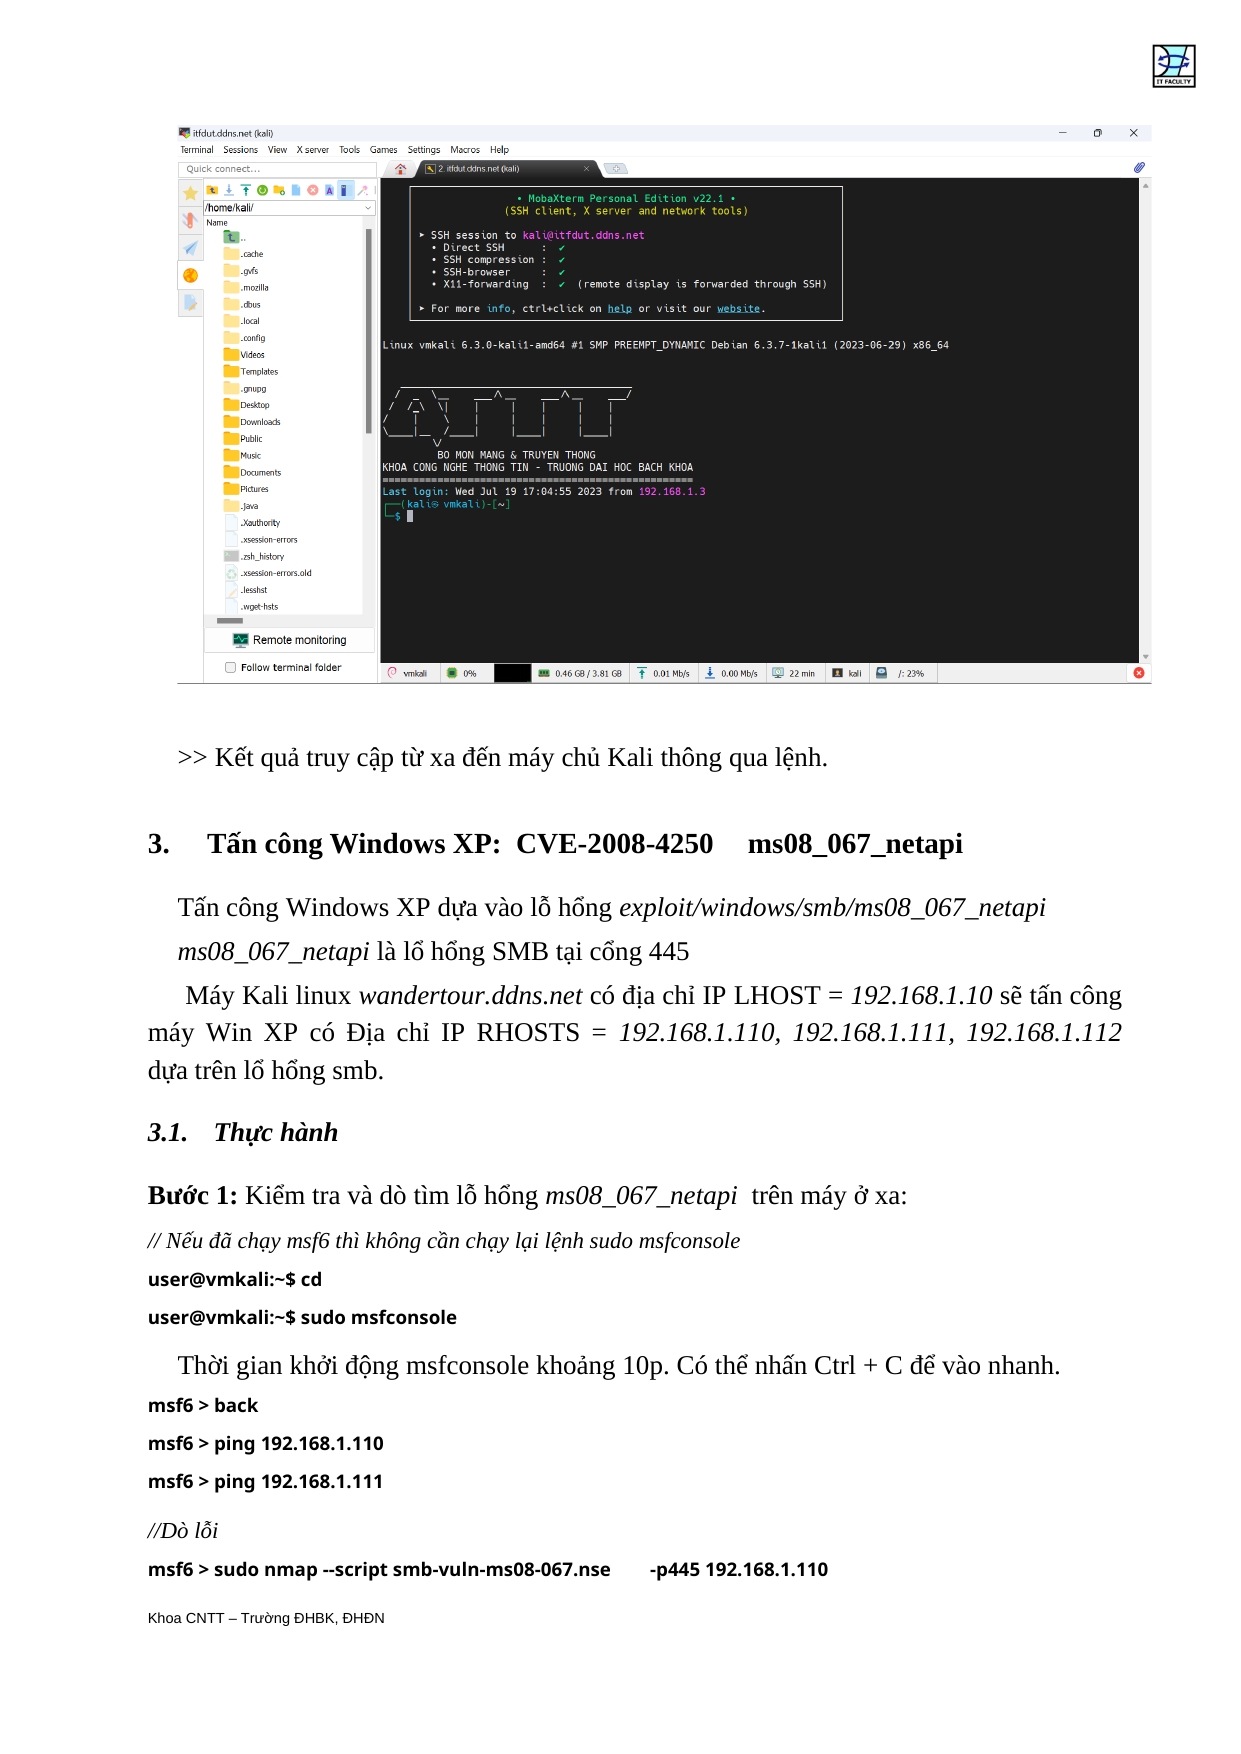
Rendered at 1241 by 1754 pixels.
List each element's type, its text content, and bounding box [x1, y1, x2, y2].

text // Nếu đã chạy msf6 thì không cần chạy lại lệnh sudo msfconsole [148, 1216, 1122, 1254]
picture [1151, 43, 1197, 89]
text ms08_067_netapi là lổ hổng SMB tại cổng 445 [148, 929, 1122, 966]
text msf6 > ping 192.168.1.111 [148, 1468, 1122, 1494]
subtitle Thực hành [148, 1110, 1122, 1148]
picture [177, 125, 1152, 686]
text msf6 > sudo nmap --script smb-vuln-ms08-067.nse -p445 192.168.1.110 [148, 1556, 1122, 1582]
text user@vmkali:~$ cd [148, 1266, 1122, 1292]
text Máy Kali linux wandertour.ddns.net có địa chỉ IP LHOST = 192.168.1.10 sẽ tấn công máy Win XP có Địa chỉ IP RHOSTS = 192.168.1.110, 192.168.1.111, 192.168.1.112 dựa trên lổ hổng smb. [148, 973, 1122, 1085]
text >> Kết quả truy cập từ xa đến máy chủ Kali thông qua lệnh. [148, 735, 1122, 773]
text user@vmkali:~$ sudo msfconsole [148, 1304, 1122, 1330]
text Thời gian khởi động msfconsole khoảng 10p. Có thể nhấn Ctrl + C để vào nhanh. [148, 1342, 1122, 1380]
subtitle Tấn công Windows XP: CVE-2008-4250 ms08_067_netapi [148, 823, 1122, 860]
text msf6 > ping 192.168.1.110 [148, 1430, 1122, 1456]
text //Dò lỗi [148, 1506, 1122, 1544]
text Bước 1: Kiểm tra và dò tìm lỗ hổng ms08_067_netapi trên máy ở xa: [148, 1173, 1122, 1210]
text Tấn công Windows XP dựa vào lỗ hổng exploit/windows/smb/ms08_067_netapi [148, 885, 1122, 923]
text msf6 > back [148, 1392, 1122, 1418]
